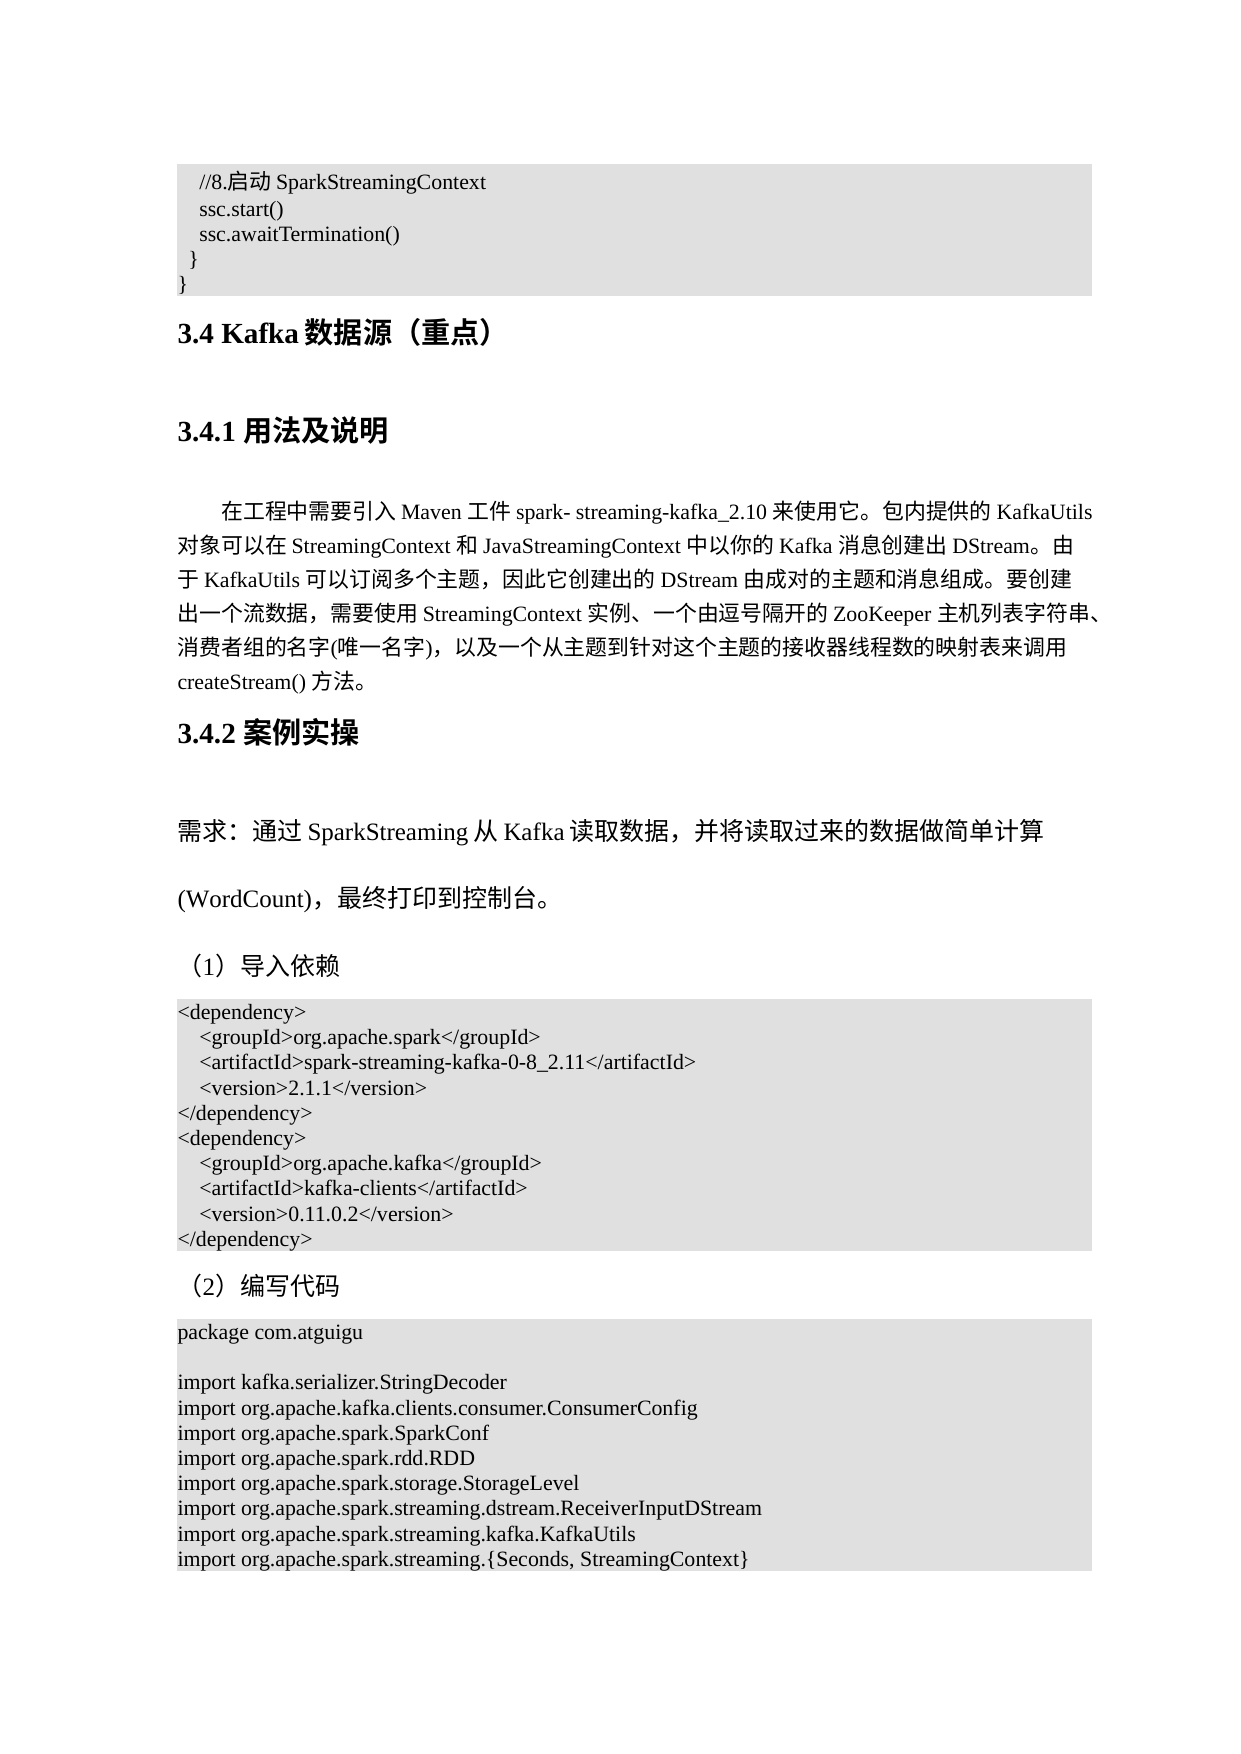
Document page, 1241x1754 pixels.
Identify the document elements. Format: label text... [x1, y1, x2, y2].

text package com.atguigu [177, 1319, 1092, 1344]
text import org.apache.spark.SparkConf [177, 1420, 1092, 1445]
text import org.apache.spark.streaming.{Seconds, StreamingContext} [177, 1546, 1092, 1571]
text } [177, 271, 1092, 296]
text import org.apache.spark.rdd.RDD [177, 1445, 1092, 1470]
text （2）编写代码 [177, 1251, 1092, 1319]
text 需求：通过SparkStreaming从Kafka读取数据，并将读取过来的数据做简单计算(WordCount)，最终打印到控制台。 [177, 795, 1092, 931]
text import org.apache.kafka.clients.consumer.ConsumerConfig [177, 1394, 1092, 1420]
subtitle 3.4 Kafka数据源（重点） [177, 296, 1092, 364]
subtitle 3.4.1 用法及说明 [177, 395, 1092, 463]
text ssc.start() [177, 196, 1092, 221]
text import kafka.serializer.StringDecoder [177, 1369, 1092, 1394]
text <dependency> <groupId>org.apache.spark</groupId> <artifactId>spark-streaming-kafka-0-8_2.11</artifactId> <version>2.1.1</version> </dependency> <dependency> <groupId>org.apache.kafka</groupId> <artifactId>kafka-clients</artifactId> <version>0.11.0.2</version> </dependency> [177, 999, 1092, 1251]
text } [177, 246, 1092, 271]
text 在工程中需要引入 Maven 工件 spark- streaming-kafka_2.10 来使用它。包内提供的 KafkaUtils 对象可以在 StreamingContext 和 JavaStreamingContext 中以你的 Kafka 消息创建出 DStream。由于 KafkaUtils 可以订阅多个主题，因此它创建出的 DStream 由成对的主题和消息组成。要创建出一个流数据，需要使用 StreamingContext 实例、一个由逗号隔开的 ZooKeeper 主机列表字符串、消费者组的名字(唯一名字)，以及一个从主题到针对这个主题的接收器线程数的映射表来调用 createStream() 方法。 [177, 493, 1092, 697]
text ssc.awaitTermination() [177, 221, 1092, 246]
subtitle 3.4.2 案例实操 [177, 697, 1092, 765]
text import org.apache.spark.streaming.dstream.ReceiverInputDStream [177, 1495, 1092, 1521]
text import org.apache.spark.streaming.kafka.KafkaUtils [177, 1521, 1092, 1546]
text import org.apache.spark.storage.StorageLevel [177, 1470, 1092, 1495]
text //8.启动SparkStreamingContext [177, 164, 1092, 196]
text （1）导入依赖 [177, 931, 1092, 999]
